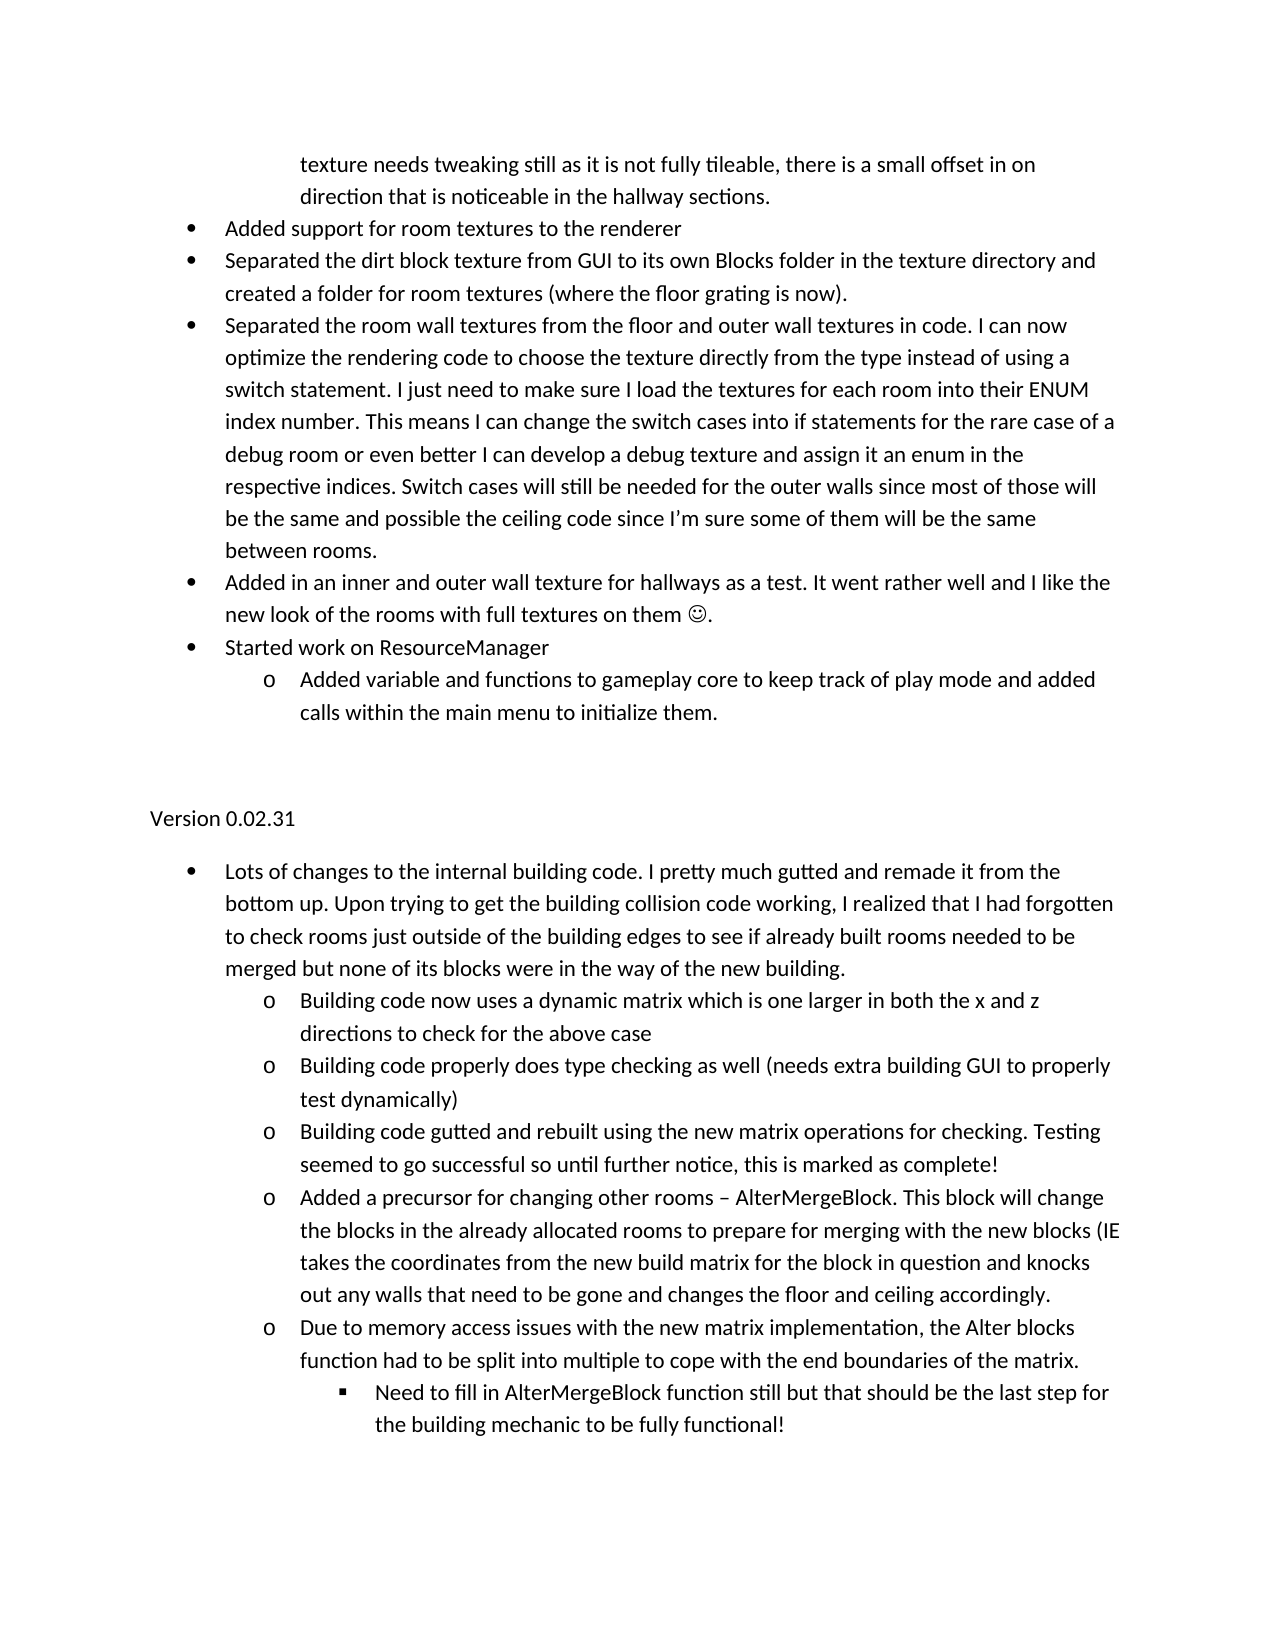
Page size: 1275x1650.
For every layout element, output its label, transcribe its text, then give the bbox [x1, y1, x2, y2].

list Added in an inner and outer wall texture for hallways as a test. It went rather well and I like the new look of the rooms with full textures on them . [187, 568, 1125, 629]
list Building code gutted and rebuilt using the new matrix operations for checking. Testing seemed to go successful so until further notice, this is marked as complete! [262, 1117, 1125, 1178]
list Separated the room wall textures from the floor and outer wall textures in code. I can now optimize the rendering code to choose the texture directly from the type instead of using a switch statement. I just need to make sure I load the textures for each room into their ENUM index number. This means I can change the switch cases into if statements for the rare case of a debug room or even better I can develop a debug texture and assign it an enum in the respective indices. Switch cases will still be needed for the outer walls since most of those will be the same and possible the ceiling code since I’m sure some of them will be the same between rooms. [187, 311, 1125, 564]
list Added variable and functions to gameplay core to keep track of play mode and added calls within the main menu to initialize them. [262, 665, 1125, 726]
list Building code now uses a dynamic matrix which is one larger in both the x and z directions to check for the above case [262, 986, 1125, 1047]
list Started work on ResourceManager [187, 633, 1125, 661]
text Version 0.02.31 [150, 804, 1125, 832]
list Lots of changes to the internal building code. I pretty much gutted and remade it from the bottom up. Upon trying to get the building collision code working, I realized that I had forgotten to check rooms just outside of the building edges to see if already built rooms needed to be merged but none of its blocks were in the way of the new building. [187, 857, 1125, 982]
list Added support for room textures to the renderer [187, 214, 1125, 242]
list Added a precursor for changing other rooms – AlterMergeBlock. This block will change the blocks in the already allocated rooms to prepare for merging with the new blocks (IE takes the coordinates from the new build matrix for the block in question and knocks out any walls that need to be gone and changes the floor and ceiling accordingly. [262, 1183, 1125, 1308]
list Due to memory access issues with the new matrix implementation, the Alter blocks function had to be split into multiple to cope with the end boundaries of the matrix. [262, 1313, 1125, 1374]
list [262, 150, 1125, 210]
list Need to fill in AlterMergeBlock function still but that should be the last step for the building mechanic to be fully functional! [337, 1378, 1125, 1438]
list Separated the dirt block texture from GUI to its own Blocks folder in the texture directory and created a folder for room textures (where the floor grating is now). [187, 247, 1125, 307]
list Building code properly does type checking as well (needs extra building GUI to properly test dynamically) [262, 1052, 1125, 1113]
